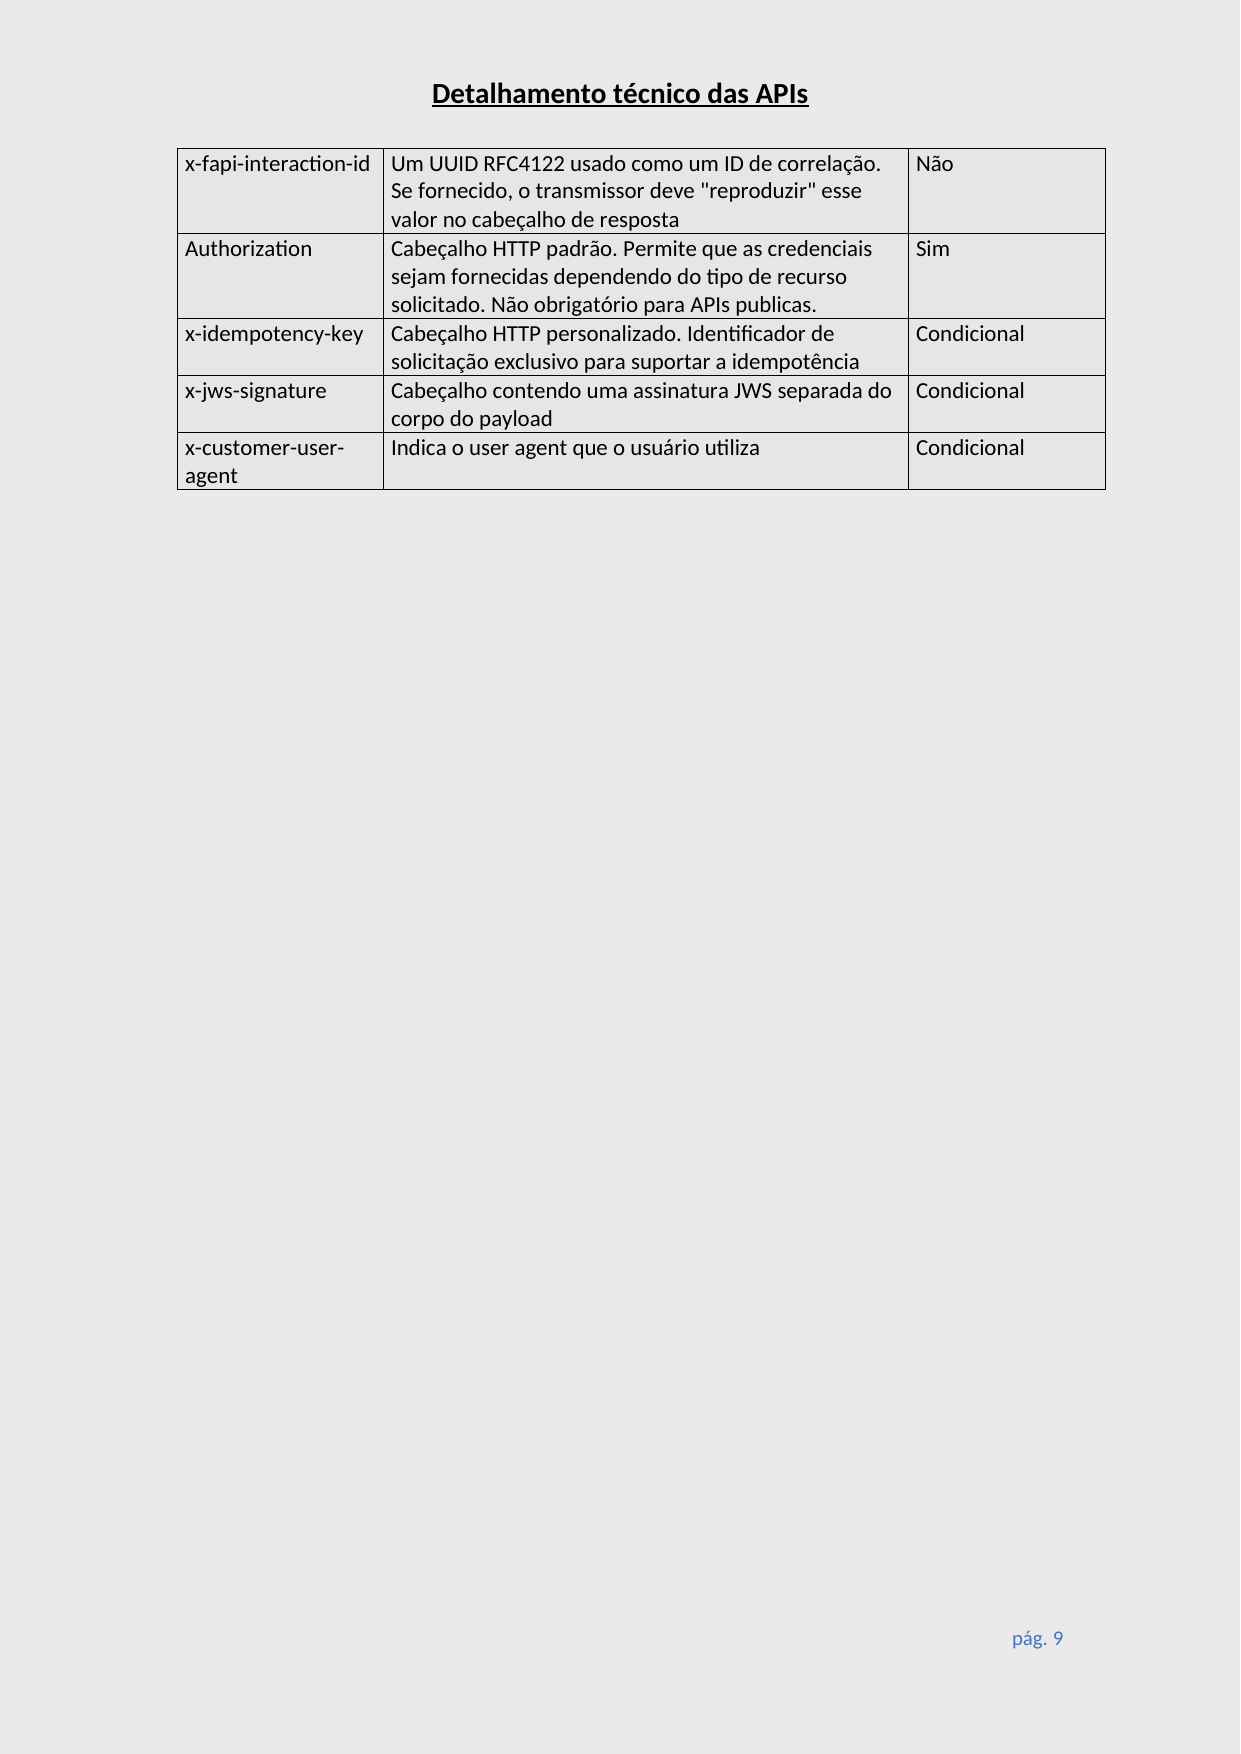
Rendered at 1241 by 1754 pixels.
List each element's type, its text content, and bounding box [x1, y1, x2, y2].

table_cell Authorization [178, 234, 383, 318]
table_cell x-fapi-interaction-id [178, 149, 383, 233]
table_cell Indica o user agent que o usuário utiliza [384, 433, 908, 489]
table_cell Não [909, 149, 1105, 233]
table_cell Cabeçalho HTTP personalizado. Identificador de solicitação exclusivo para suportar a idempotência [384, 319, 908, 375]
table_cell Sim [909, 234, 1105, 318]
table_cell Condicional [909, 433, 1105, 489]
table_cell x-idempotency-key [178, 319, 383, 375]
table_cell Um UUID RFC4122 usado como um ID de correlação. Se fornecido, o transmissor deve "reproduzir" esse valor no cabeçalho de resposta [384, 149, 908, 233]
table_cell Condicional [909, 376, 1105, 432]
table_cell Condicional [909, 319, 1105, 375]
table_cell Cabeçalho contendo uma assinatura JWS separada do corpo do payload [384, 376, 908, 432]
table_cell x-jws-signature [178, 376, 383, 432]
table_cell Cabeçalho HTTP padrão. Permite que as credenciais sejam fornecidas dependendo do tipo de recurso solicitado. Não obrigatório para APIs publicas. [384, 234, 908, 318]
table_cell x-customer-user-agent [178, 433, 383, 489]
